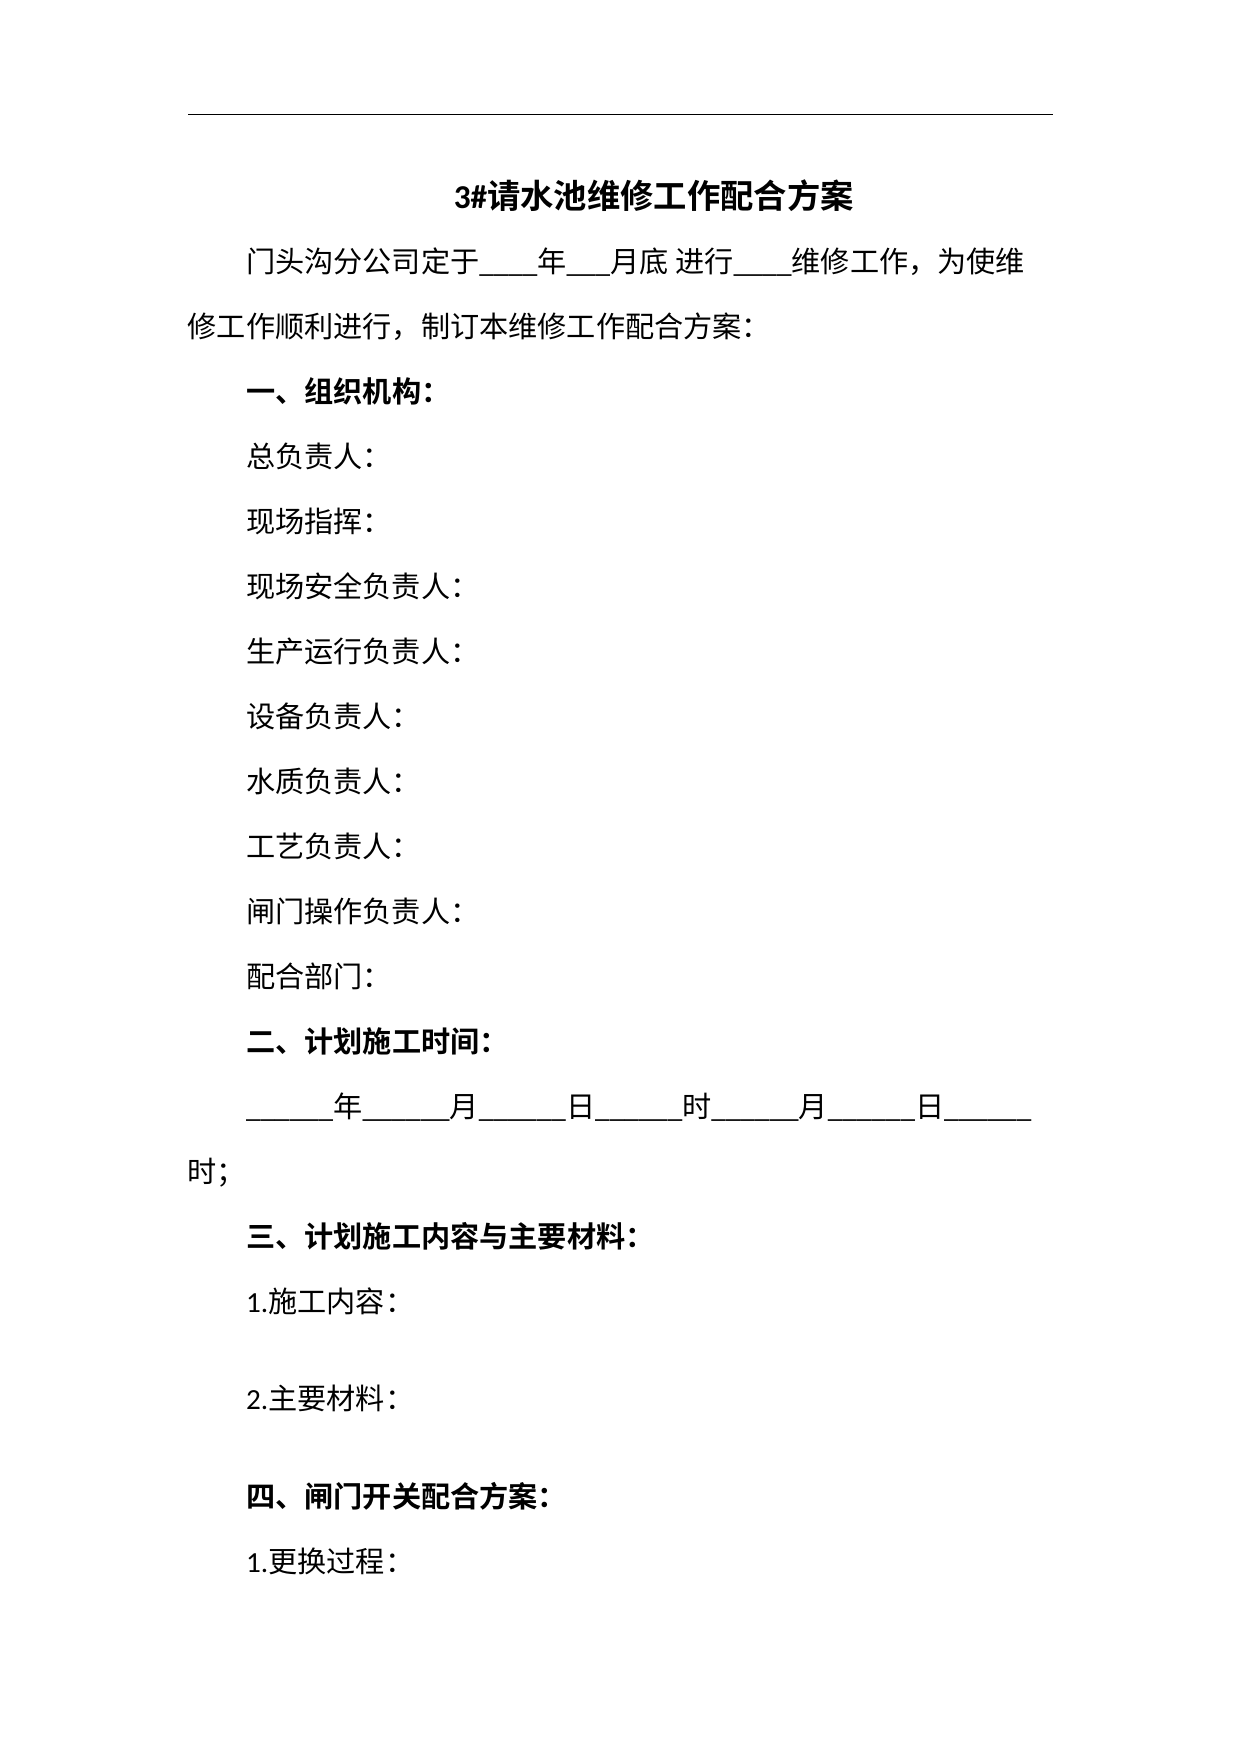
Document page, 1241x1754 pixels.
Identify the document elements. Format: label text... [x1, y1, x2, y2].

list 现场安全负责人： [187, 552, 1053, 617]
list 总负责人： [187, 422, 1053, 487]
subtitle 一、组织机构： [187, 357, 1053, 422]
text 门头沟分公司定于____年___月底 进行____维修工作，为使维修工作顺利进行，制订本维修工作配合方案： [187, 227, 1053, 357]
subtitle 二、计划施工时间： [187, 1007, 1053, 1072]
subtitle 三、计划施工内容与主要材料： [187, 1202, 1053, 1267]
list 配合部门： [187, 942, 1053, 1007]
list 闸门操作负责人： [187, 877, 1053, 942]
list 生产运行负责人： [187, 617, 1053, 682]
text 2.主要材料： [187, 1364, 1053, 1429]
text 1.施工内容： [187, 1267, 1053, 1332]
subtitle 3#请水池维修工作配合方案 [187, 162, 1053, 227]
list ______年______月______日______时______月______日______时； [187, 1072, 1053, 1202]
list 工艺负责人： [187, 812, 1053, 877]
list 现场指挥： [187, 487, 1053, 552]
list 设备负责人： [187, 682, 1053, 747]
list 水质负责人： [187, 747, 1053, 812]
subtitle 四、闸门开关配合方案： [187, 1462, 1053, 1527]
text 1.更换过程： [187, 1527, 1053, 1592]
